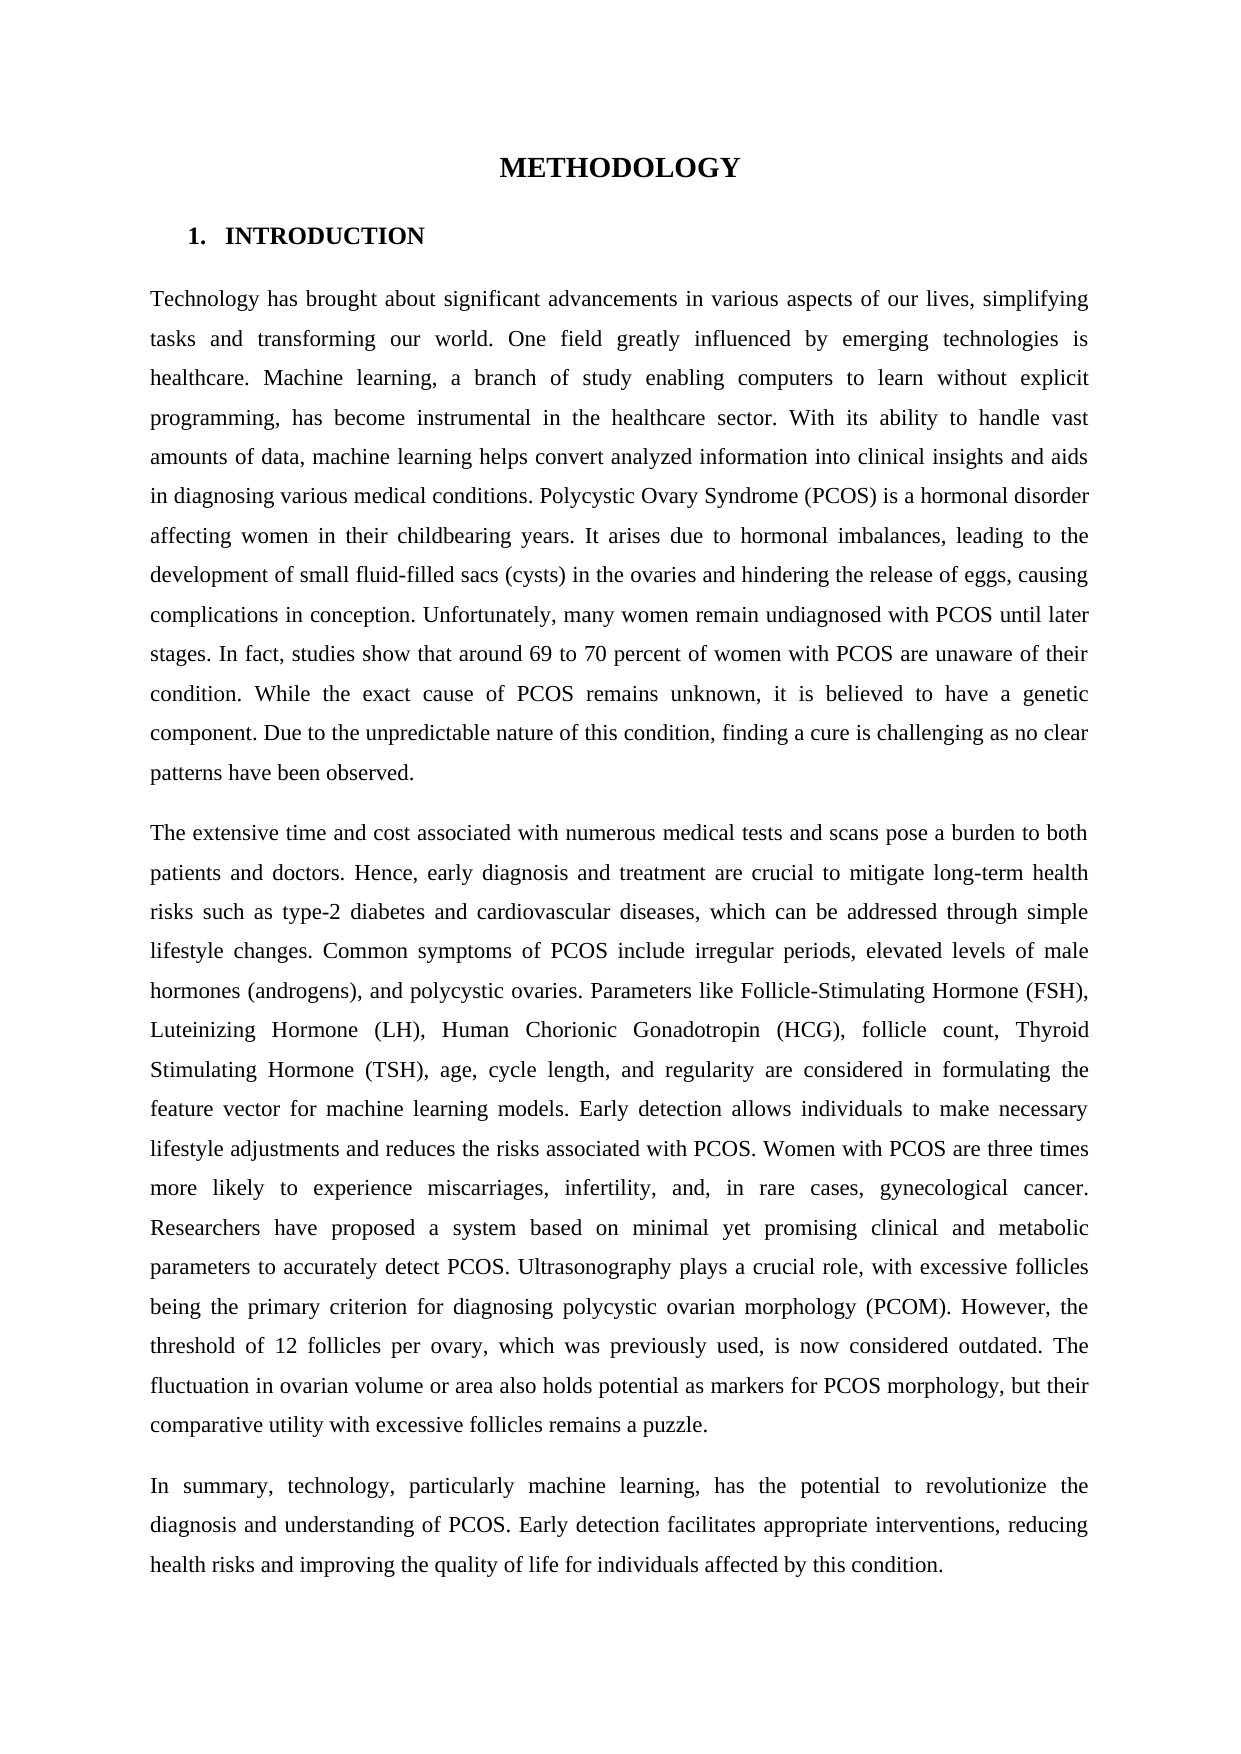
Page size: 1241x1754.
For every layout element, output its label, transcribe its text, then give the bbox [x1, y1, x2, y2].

text The extensive time and cost associated with numerous medical tests and scans pose a burden to both patients and doctors. Hence, early diagnosis and treatment are crucial to mitigate long-term health risks such as type-2 diabetes and cardiovascular diseases, which can be addressed through simple lifestyle changes. Common symptoms of PCOS include irregular periods, elevated levels of male hormones (androgens), and polycystic ovaries. Parameters like Follicle-Stimulating Hormone (FSH), Luteinizing Hormone (LH), Human Chorionic Gonadotropin (HCG), follicle count, Thyroid Stimulating Hormone (TSH), age, cycle length, and regularity are considered in formulating the feature vector for machine learning models. Early detection allows individuals to make necessary lifestyle adjustments and reduces the risks associated with PCOS. Women with PCOS are three times more likely to experience miscarriages, infertility, and, in rare cases, gynecological cancer. Researchers have proposed a system based on minimal yet promising clinical and metabolic parameters to accurately detect PCOS. Ultrasonography plays a crucial role, with excessive follicles being the primary criterion for diagnosing polycystic ovarian morphology (PCOM). However, the threshold of 12 follicles per ovary, which was previously used, is now considered outdated. The fluctuation in ovarian volume or area also holds potential as markers for PCOS morphology, but their comparative utility with excessive follicles remains a puzzle. [150, 819, 1090, 1438]
list INTRODUCTION [187, 221, 1090, 250]
text Technology has brought about significant advancements in various aspects of our lives, simplifying tasks and transforming our world. One field greatly influenced by emerging technologies is healthcare. Machine learning, a branch of study enabling computers to learn without explicit programming, has become instrumental in the healthcare sector. With its ability to handle vast amounts of data, machine learning helps convert analyzed information into clinical insights and aids in diagnosing various medical conditions. Polycystic Ovary Syndrome (PCOS) is a hormonal disorder affecting women in their childbearing years. It arises due to hormonal imbalances, leading to the development of small fluid-filled sacs (cysts) in the ovaries and hindering the release of eggs, causing complications in conception. Unfortunately, many women remain undiagnosed with PCOS until later stages. In fact, studies show that around 69 to 70 percent of women with PCOS are unaware of their condition. While the exact cause of PCOS remains unknown, it is believed to have a genetic component. Due to the unpredictable nature of this condition, finding a cure is challenging as no clear patterns have been observed. [150, 285, 1090, 785]
text In summary, technology, particularly machine learning, has the potential to revolutionize the diagnosis and understanding of PCOS. Early detection facilitates appropriate interventions, reducing health risks and improving the quality of life for individuals affected by this condition. [150, 1472, 1090, 1577]
text METHODOLOGY [150, 150, 1090, 183]
